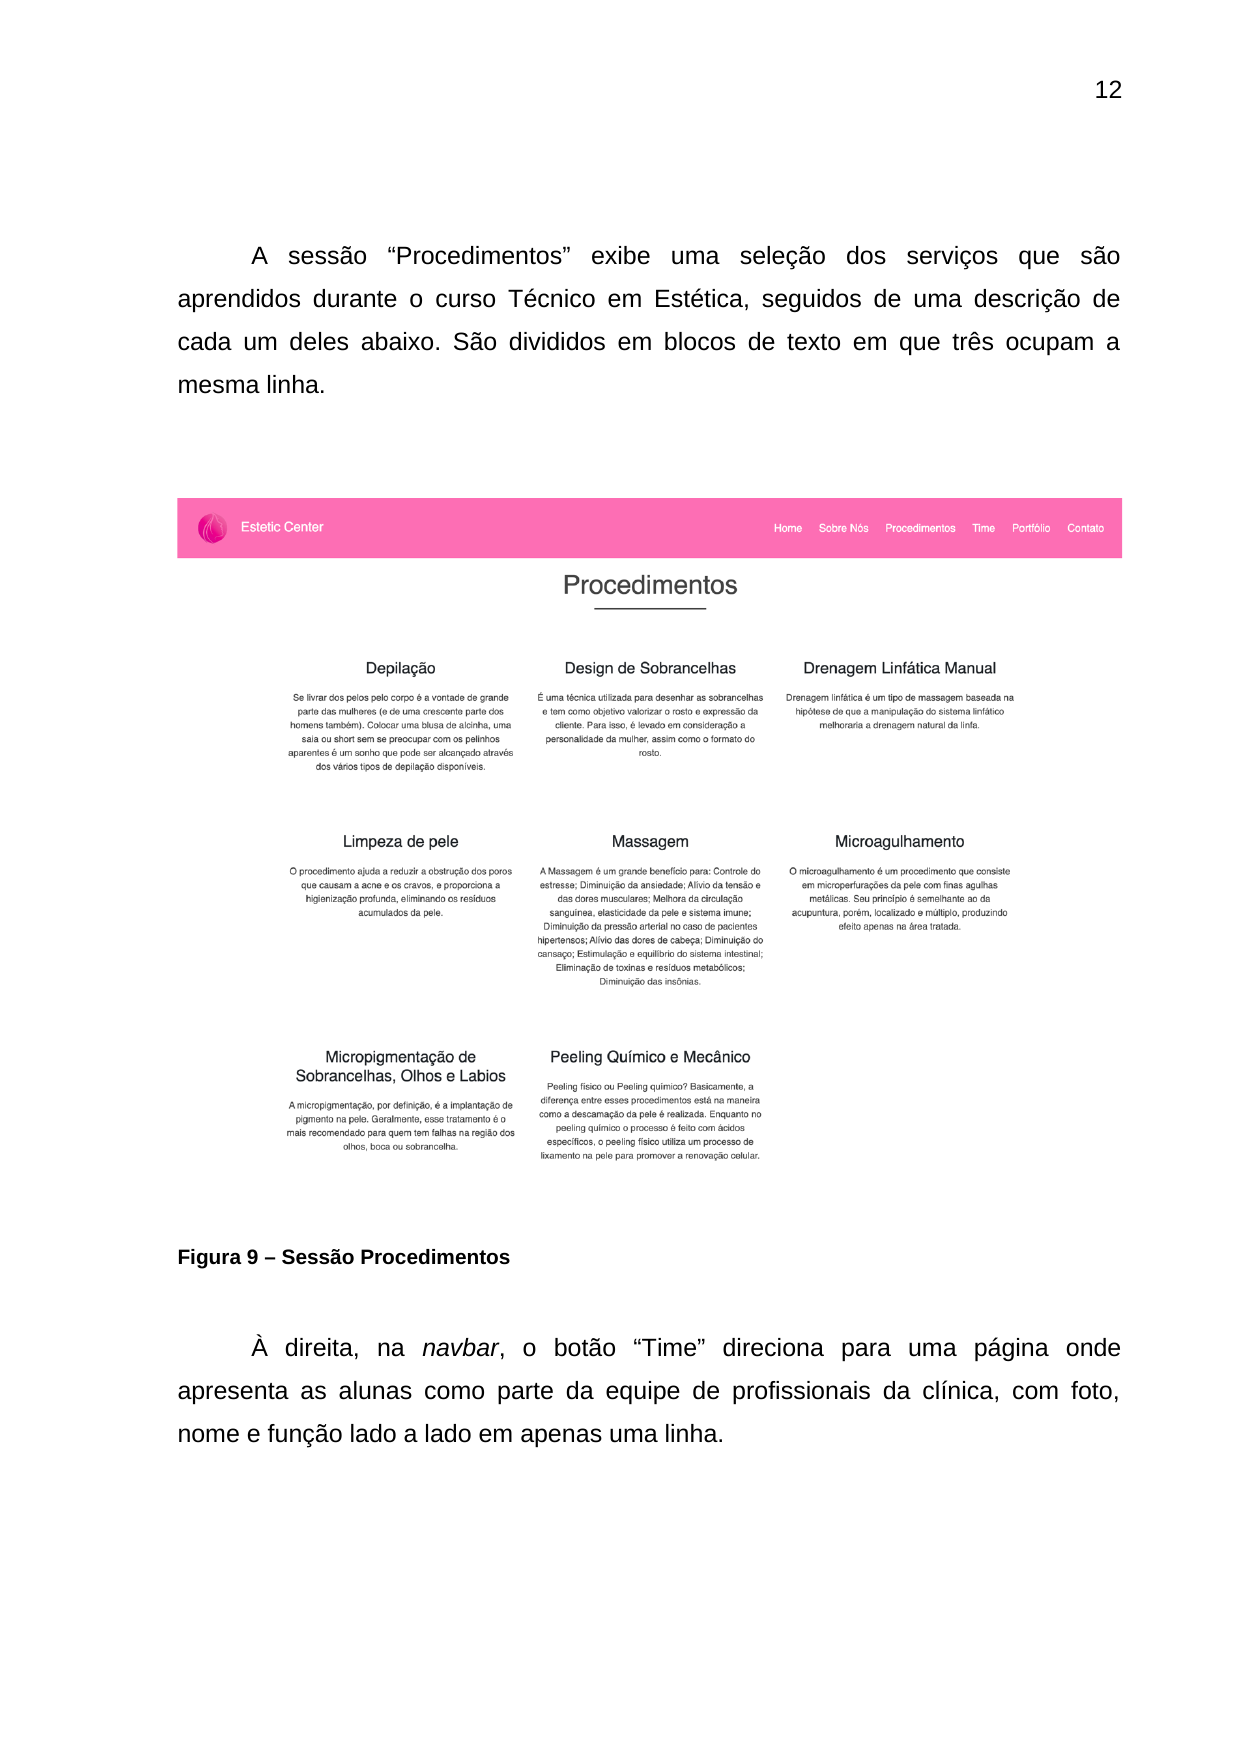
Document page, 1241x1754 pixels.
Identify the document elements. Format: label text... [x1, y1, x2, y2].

text A sessão “Procedimentos” exibe uma seleção dos serviços que são aprendidos durante o curso Técnico em Estética, seguidos de uma descrição de cada um deles abaixo. São divididos em blocos de texto em que três ocupam a mesma linha. [177, 241, 1122, 399]
picture [177, 498, 1123, 1210]
text Figura 9 – Sessão Procedimentos [177, 1245, 1122, 1269]
text À direita, na navbar, o botão “Time” direciona para uma página onde apresenta as alunas como parte da equipe de profissionais da clínica, com foto, nome e função lado a lado em apenas uma linha. [177, 1333, 1122, 1448]
